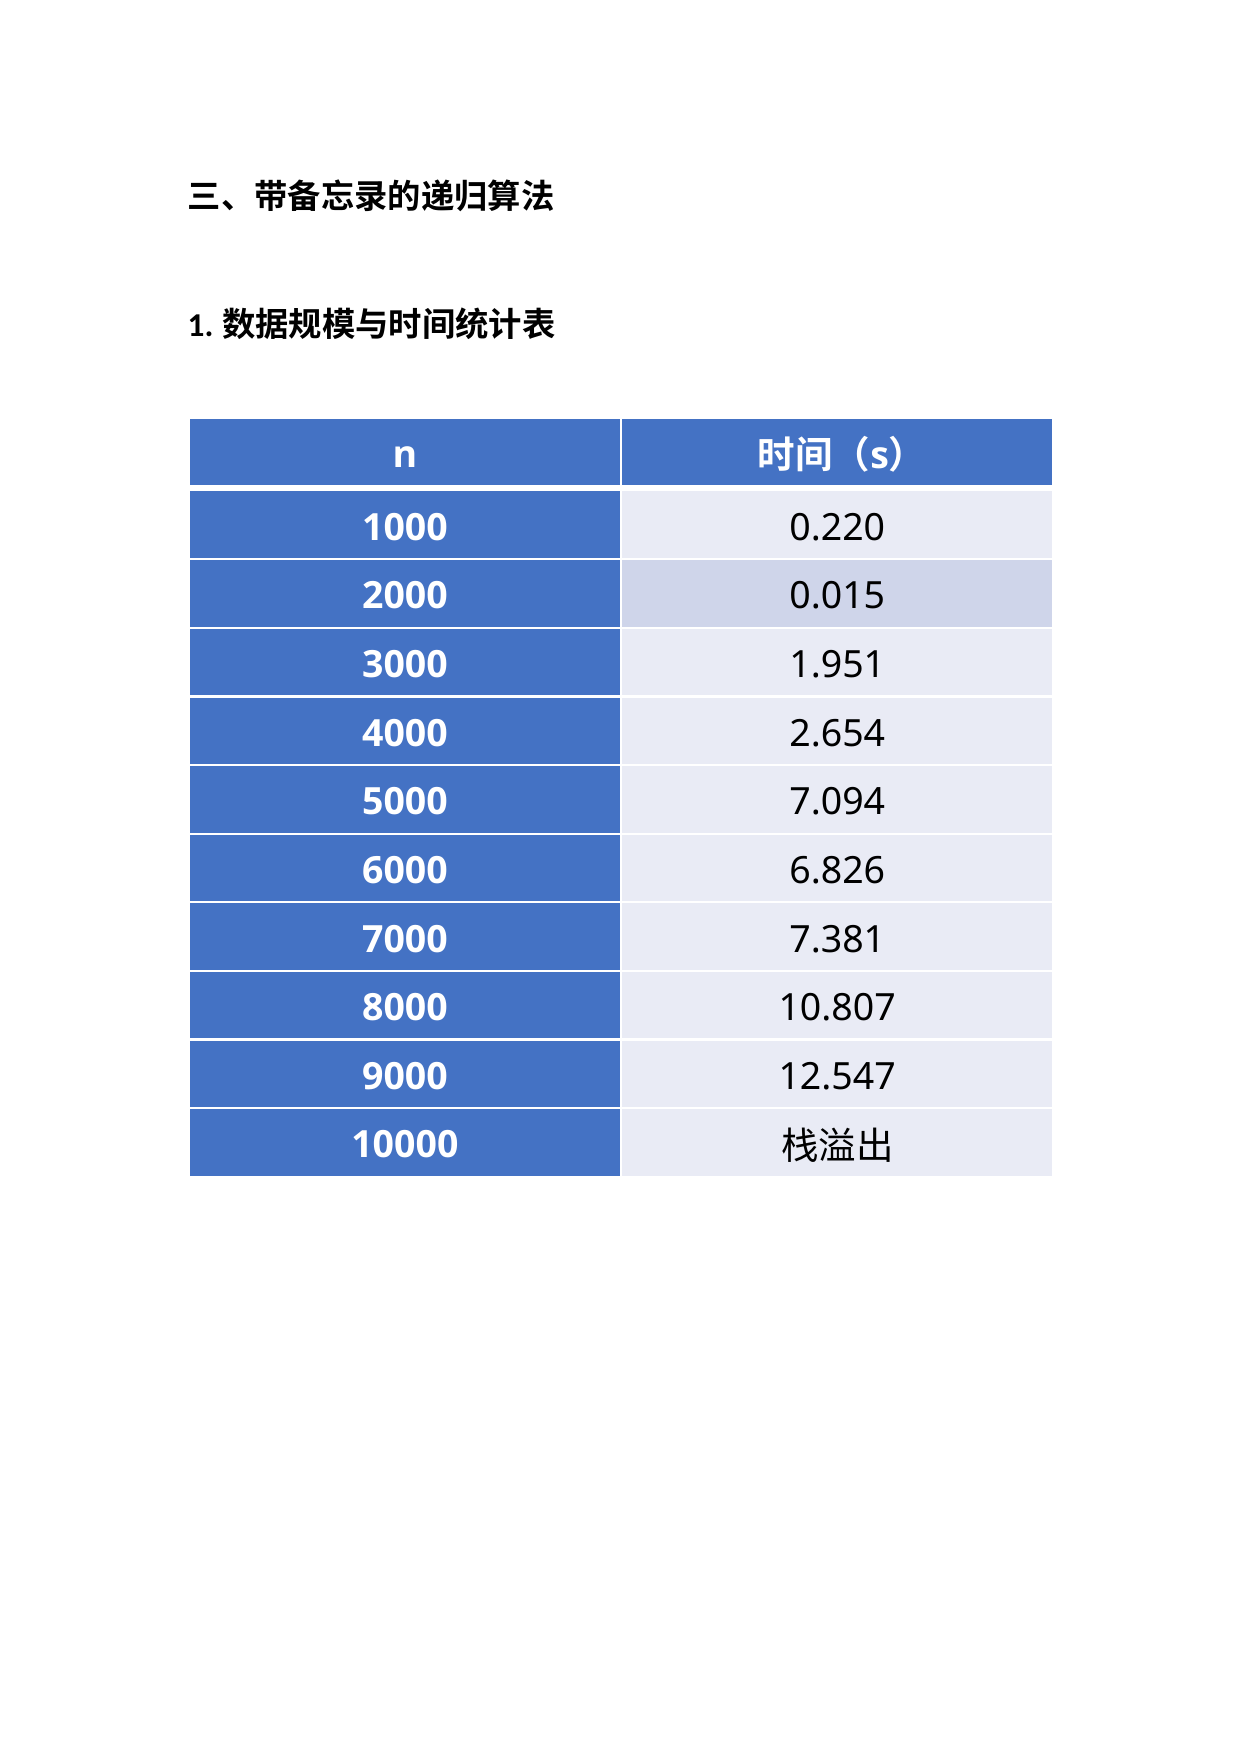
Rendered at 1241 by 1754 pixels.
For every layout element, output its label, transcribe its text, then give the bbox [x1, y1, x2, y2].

subtitle 三、带备忘录的递归算法 [187, 162, 1053, 227]
subtitle 1. 数据规模与时间统计表 [187, 289, 1053, 354]
table_cell 3000 [190, 629, 620, 695]
table_cell 12.547 [622, 1041, 1052, 1107]
table_cell 4000 [190, 698, 620, 764]
table_cell 10000 [190, 1109, 620, 1176]
table_cell 2.654 [622, 698, 1052, 764]
table_cell 7000 [190, 903, 620, 970]
table_cell 7.094 [622, 766, 1052, 833]
table_header n [190, 419, 620, 485]
table_header 时间（s） [622, 419, 1052, 485]
table_cell 5000 [190, 766, 620, 833]
table_cell 9000 [190, 1041, 620, 1107]
table_cell 6000 [190, 835, 620, 901]
table_cell 1000 [190, 491, 620, 558]
table_cell 6.826 [622, 835, 1052, 901]
table_cell 10.807 [622, 972, 1052, 1038]
table_cell 7.381 [622, 903, 1052, 970]
table_cell 1.951 [622, 629, 1052, 695]
table_cell 0.220 [622, 491, 1052, 558]
table_cell 8000 [190, 972, 620, 1038]
table_cell 0.015 [622, 560, 1052, 627]
table_cell 栈溢出 [622, 1109, 1052, 1176]
table_cell 2000 [190, 560, 620, 627]
